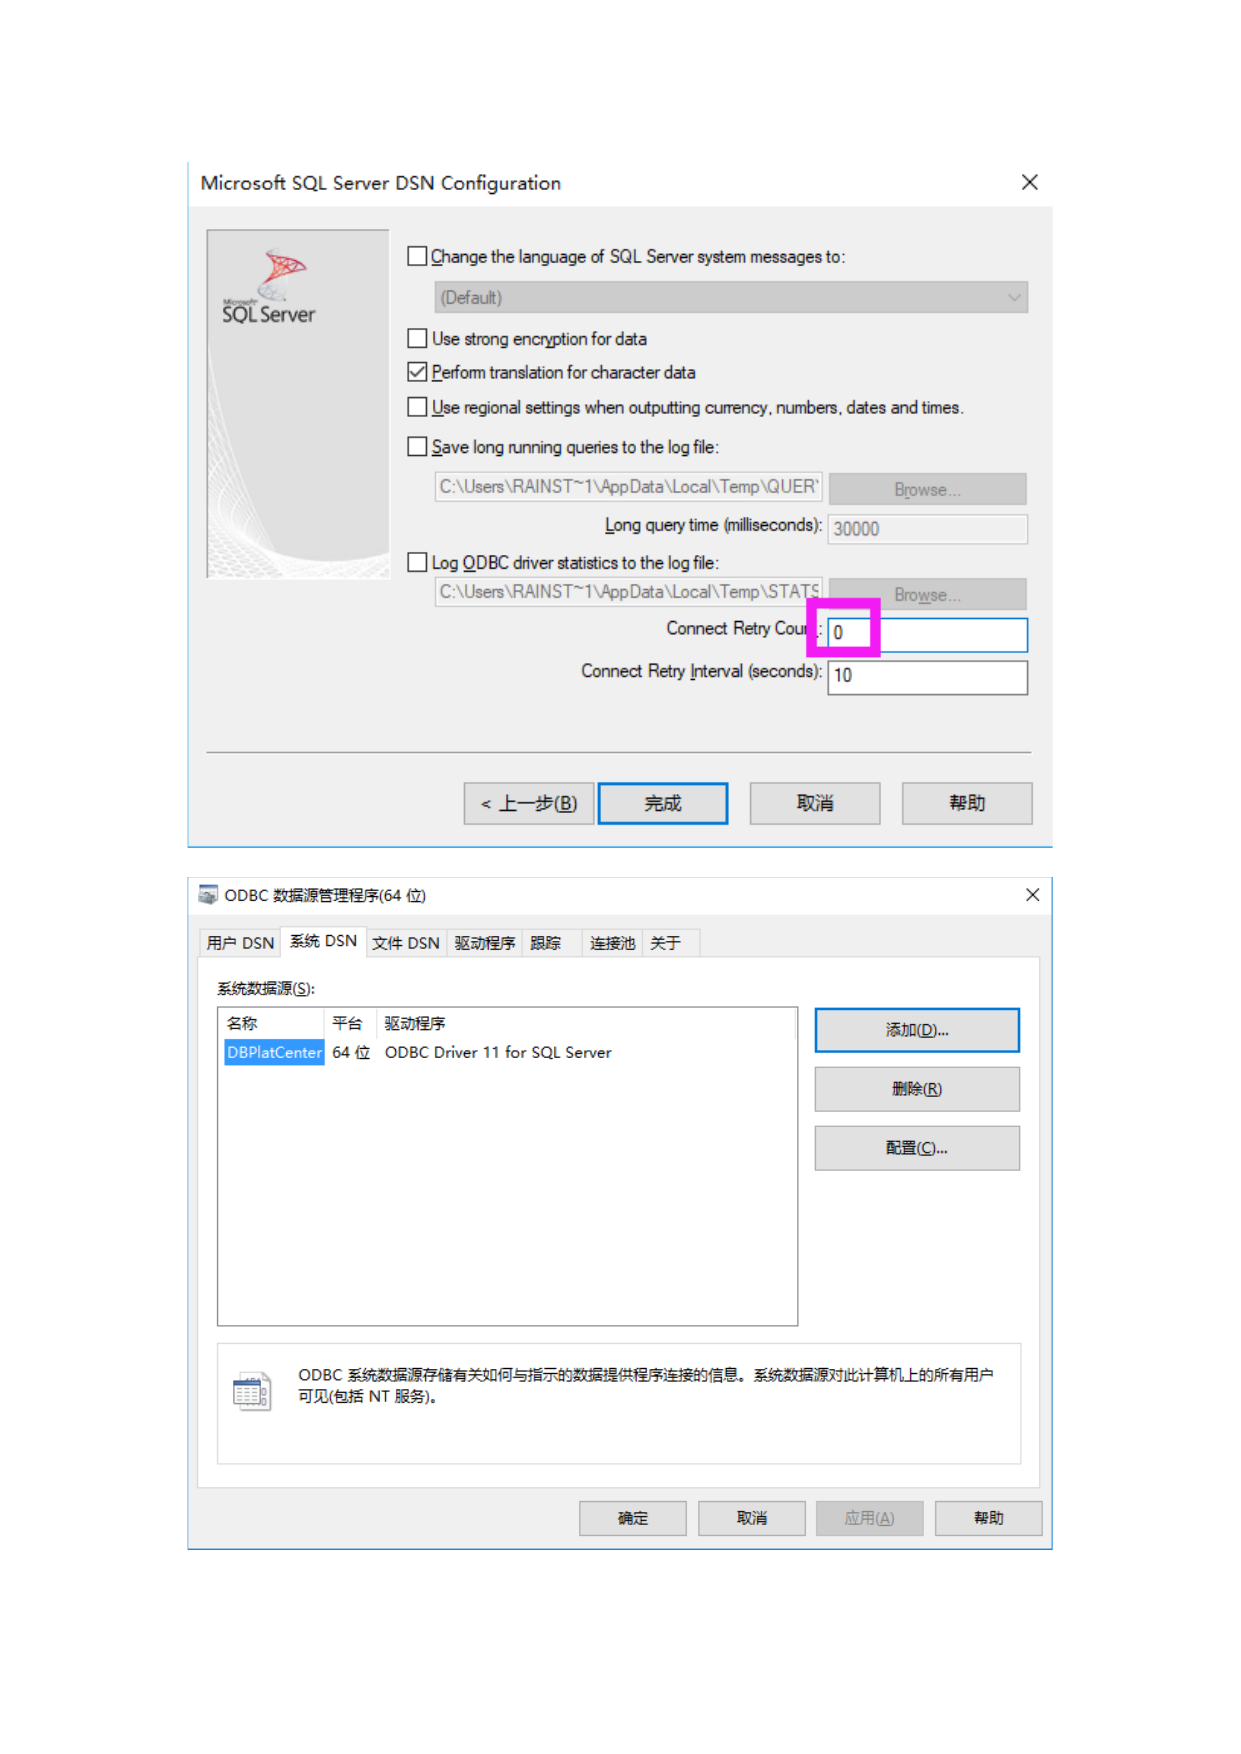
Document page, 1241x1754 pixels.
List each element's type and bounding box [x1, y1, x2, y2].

picture [187, 877, 1053, 1550]
picture [187, 162, 1053, 848]
